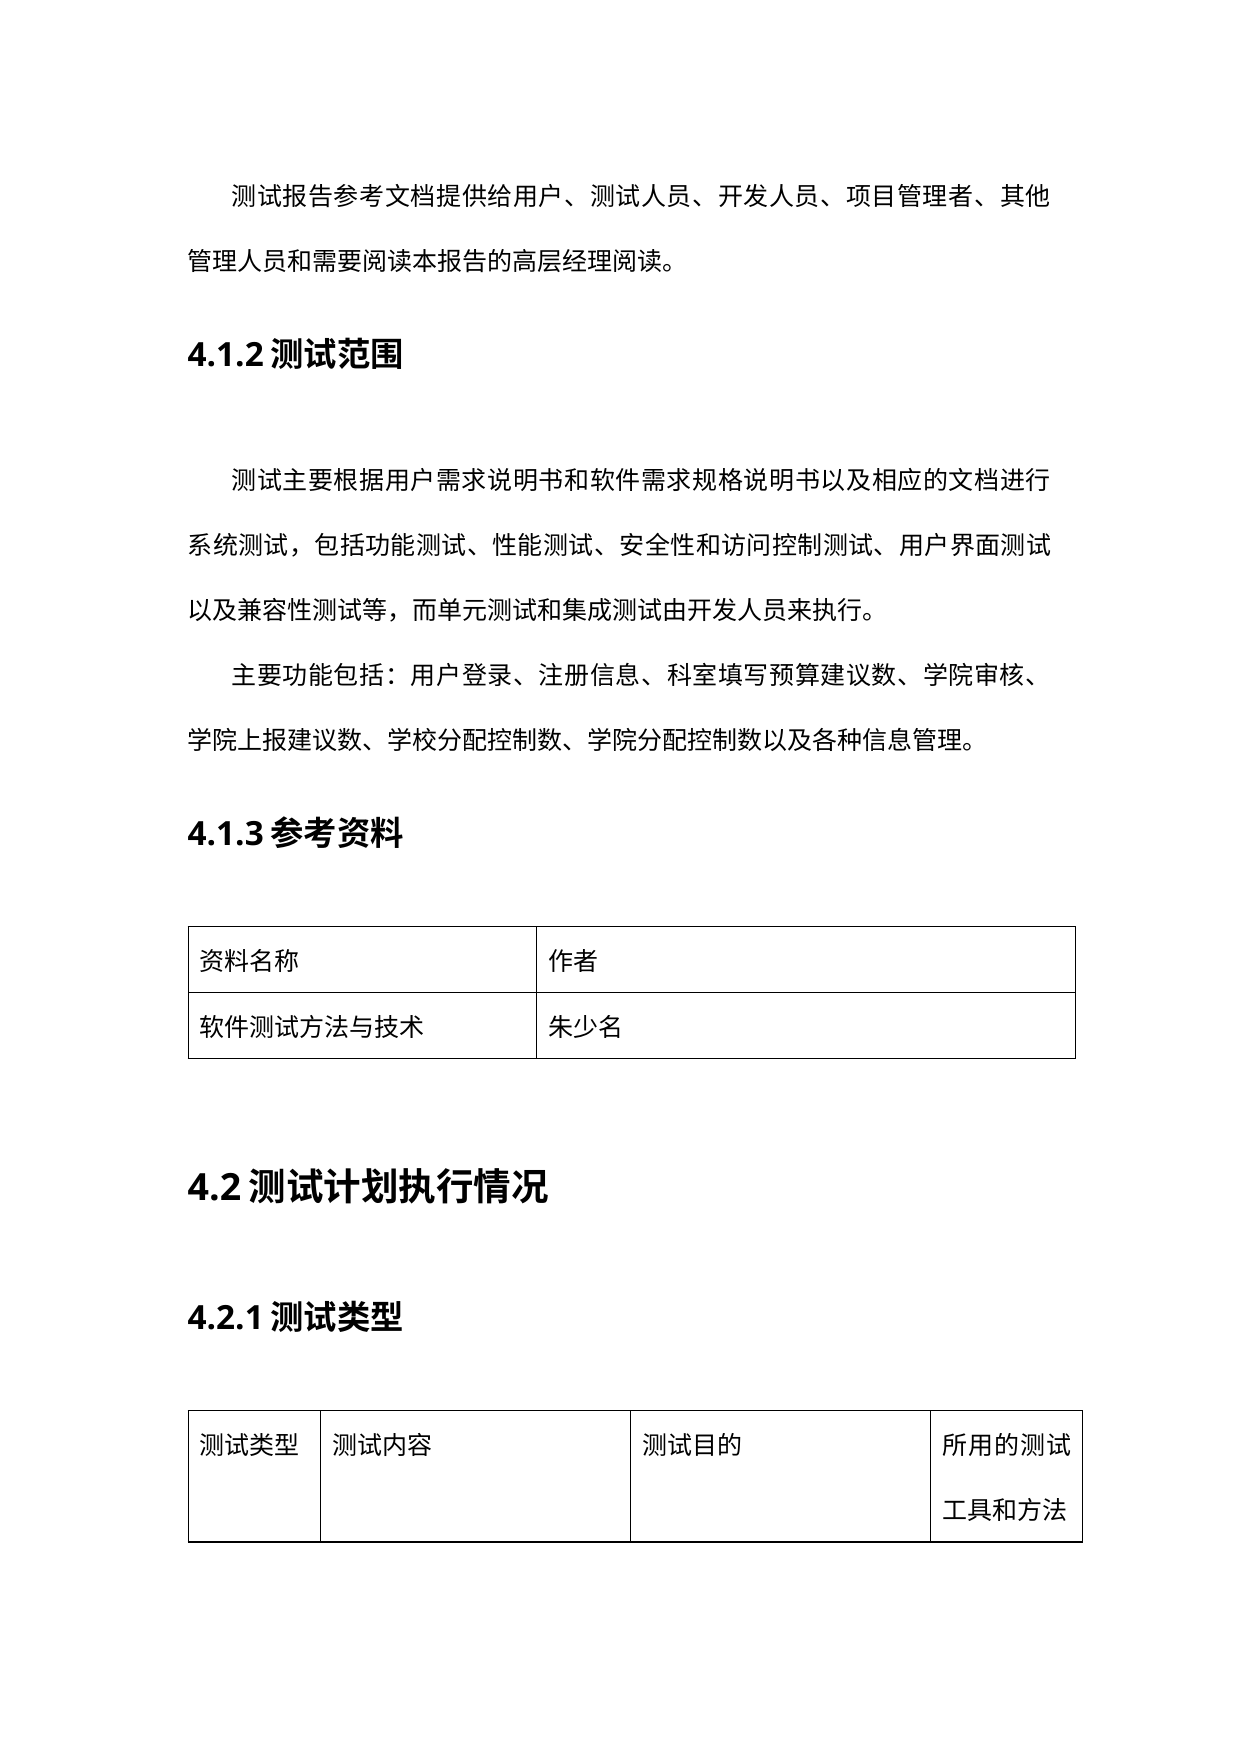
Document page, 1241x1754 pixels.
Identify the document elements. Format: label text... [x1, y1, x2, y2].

table_cell 朱少名 [537, 993, 1075, 1058]
table_header 资料名称 [189, 927, 536, 992]
subtitle 4.2.1测试类型 [187, 1283, 1053, 1348]
text 主要功能包括：用户登录、注册信息、科室填写预算建议数、学院审核、学院上报建议数、学校分配控制数、学院分配控制数以及各种信息管理。 [187, 641, 1053, 771]
table_header 测试类型 [189, 1411, 320, 1541]
table_header 所用的测试工具和方法 [931, 1411, 1082, 1541]
text 测试主要根据用户需求说明书和软件需求规格说明书以及相应的文档进行系统测试，包括功能测试、性能测试、安全性和访问控制测试、用户界面测试以及兼容性测试等，而单元测试和集成测试由开发人员来执行。 [187, 446, 1053, 641]
text 测试报告参考文档提供给用户、测试人员、开发人员、项目管理者、其他管理人员和需要阅读本报告的高层经理阅读。 [187, 162, 1053, 292]
subtitle 4.1.3参考资料 [187, 798, 1053, 863]
table_header 测试目的 [631, 1411, 930, 1541]
table_header 作者 [537, 927, 1075, 992]
table_cell 软件测试方法与技术 [189, 993, 536, 1058]
subtitle 4.1.2测试范围 [187, 319, 1053, 384]
table_header 测试内容 [321, 1411, 630, 1541]
subtitle 4.2测试计划执行情况 [187, 1151, 1053, 1216]
